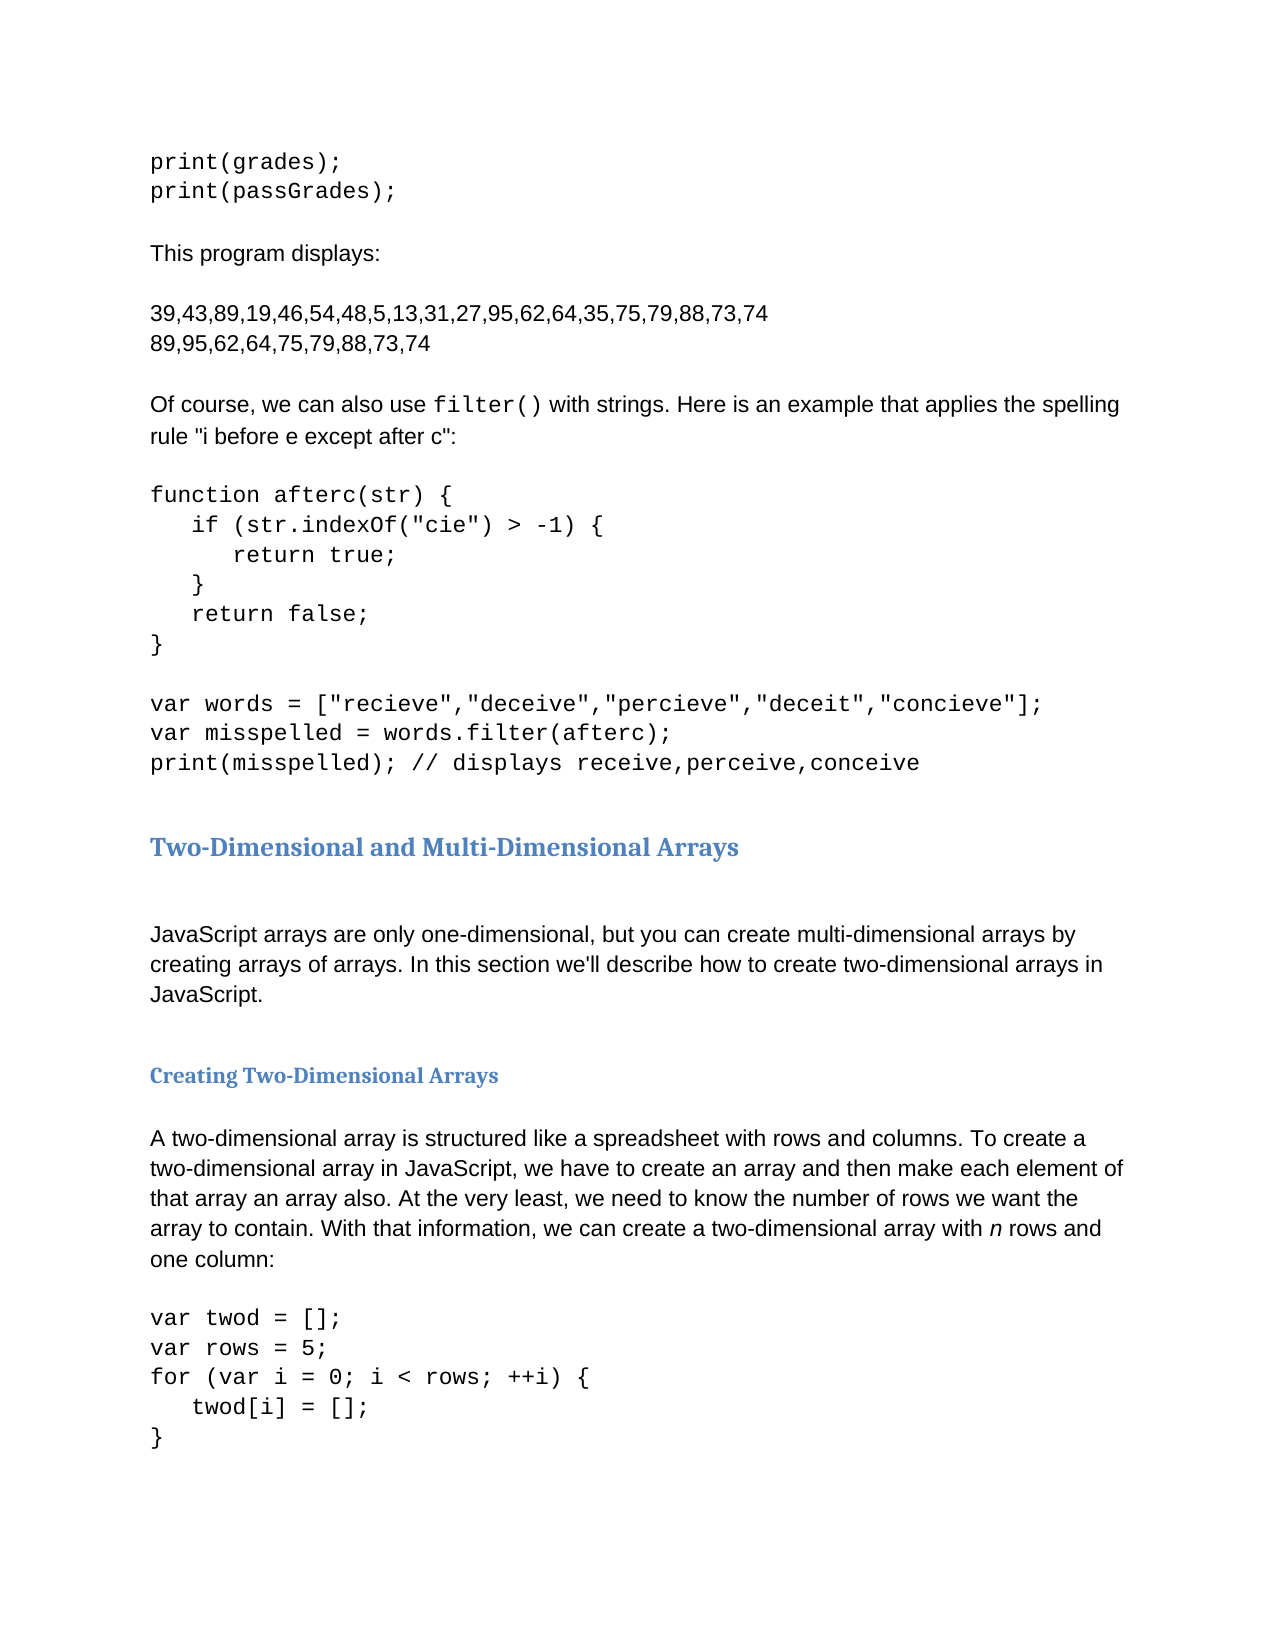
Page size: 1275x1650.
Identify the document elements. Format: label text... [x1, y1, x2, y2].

subtitle Two-Dimensional and Multi-Dimensional Arrays [150, 832, 1125, 863]
text Of course, we can also use filter() with strings. Here is an example that applies the spelling rule "i before e except after c": [150, 391, 1125, 449]
text return false; [150, 603, 1125, 628]
text var rows = 5; [150, 1336, 1125, 1362]
text var twod = []; [150, 1306, 1125, 1332]
text function afterc(str) { [150, 483, 1125, 509]
text twod[i] = []; [150, 1395, 1125, 1421]
text JavaScript arrays are only one-dimensional, but you can create multi-dimensional arrays by creating arrays of arrays. In this section we'll describe how to create two-dimensional arrays in JavaScript. [150, 921, 1125, 1007]
text This program displays: [150, 240, 1125, 266]
text 89,95,62,64,75,79,88,73,74 [150, 330, 1125, 357]
text A two-dimensional array is structured like a spreadsheet with rows and columns. To create a two-dimensional array in JavaScript, we have to create an array and then make each element of that array an array also. At the very least, we need to know the number of rows we want the array to contain. With that information, we can create a two-dimensional array with n rows and one column: [150, 1125, 1125, 1272]
text for (var i = 0; i < rows; ++i) { [150, 1366, 1125, 1392]
text return true; [150, 543, 1125, 569]
subtitle Creating Two-Dimensional Arrays [150, 1062, 1125, 1089]
text print(grades); [150, 150, 1125, 176]
text } [150, 573, 1125, 599]
text 39,43,89,19,46,54,48,5,13,31,27,95,62,64,35,75,79,88,73,74 [150, 300, 1125, 327]
text var misspelled = words.filter(afterc); [150, 722, 1125, 748]
text if (str.indexOf("cie") > -1) { [150, 513, 1125, 539]
text } [150, 632, 1125, 658]
text var words = ["recieve","deceive","percieve","deceit","concieve"]; [150, 692, 1125, 718]
text print(misspelled); // displays receive,perceive,conceive [150, 752, 1125, 777]
text print(passGrades); [150, 180, 1125, 206]
text } [150, 1425, 1125, 1451]
